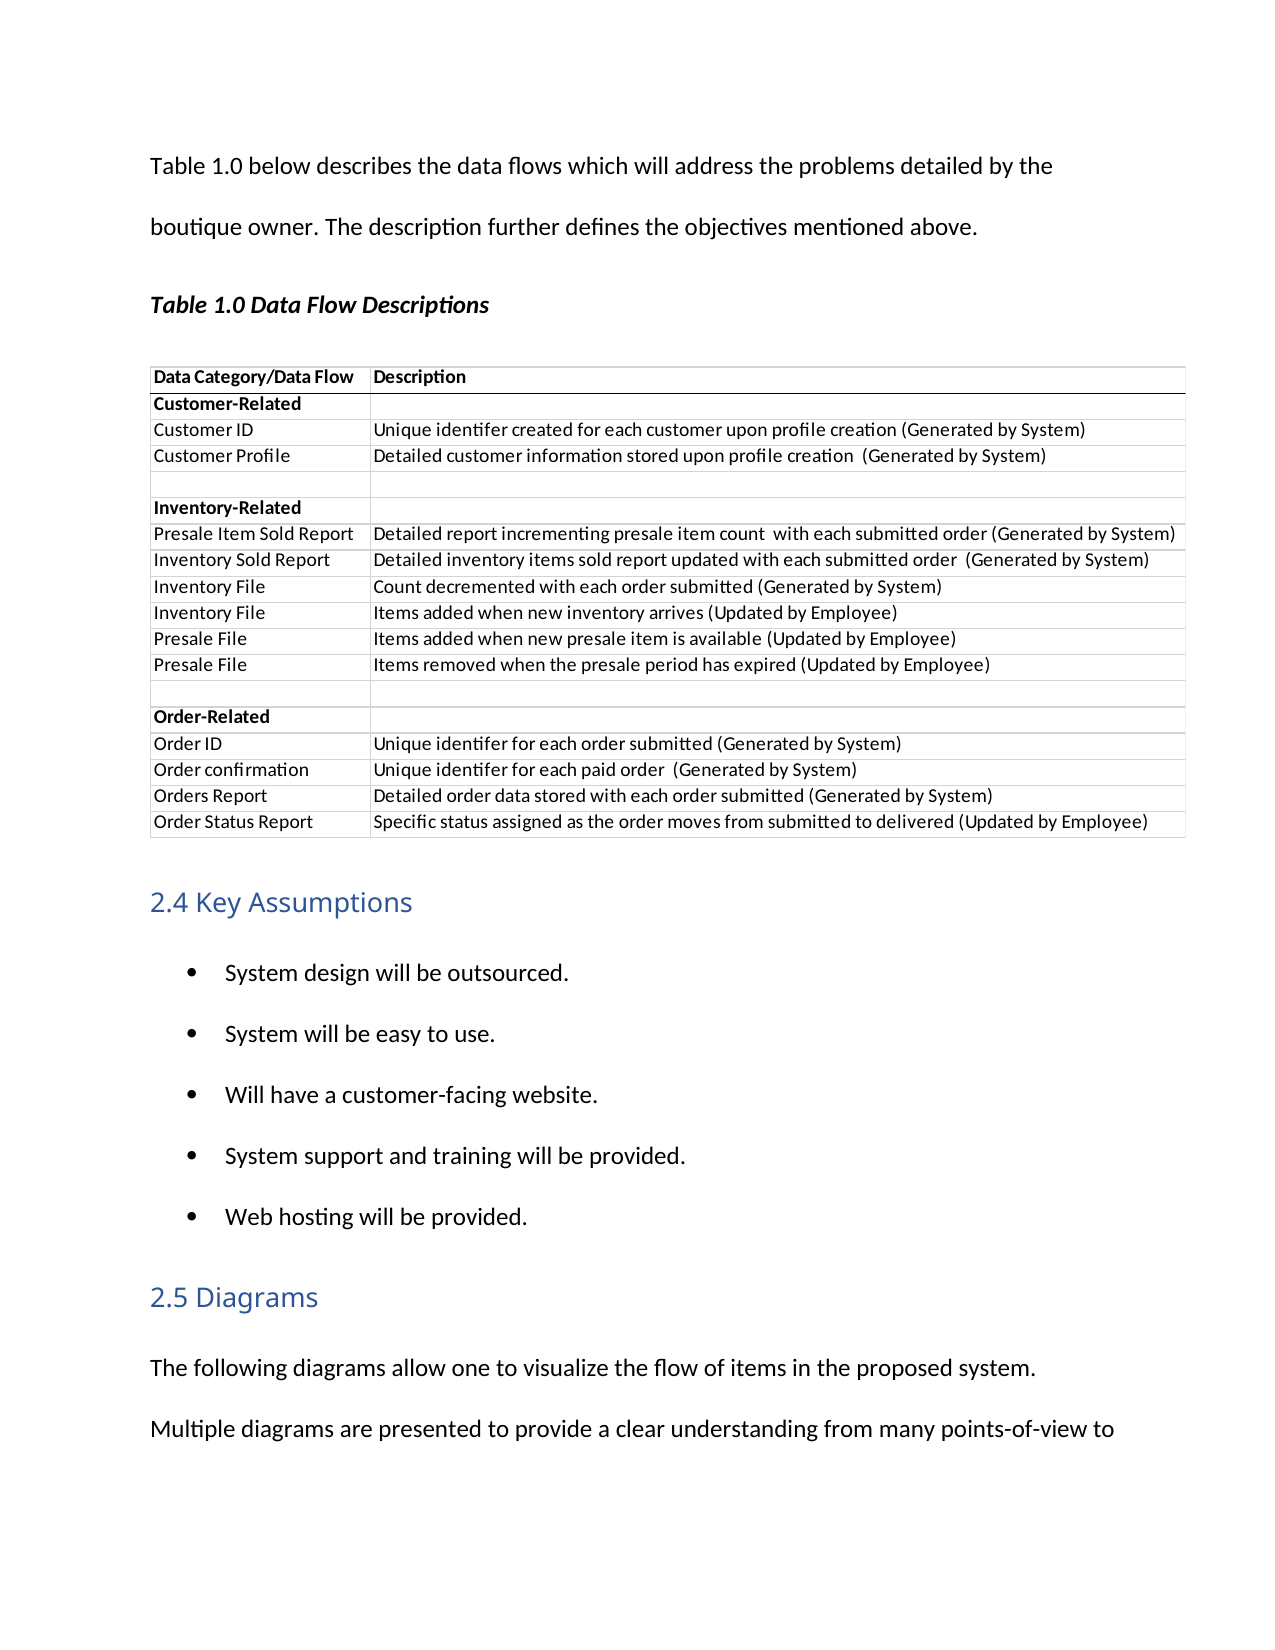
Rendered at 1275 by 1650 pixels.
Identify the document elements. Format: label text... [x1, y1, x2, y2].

list System support and training will be provided. [187, 1140, 1125, 1171]
list System design will be outsourced. [187, 957, 1125, 987]
subtitle 2.4 Key Assumptions [150, 883, 1125, 920]
list Will have a customer-facing website. [187, 1079, 1125, 1109]
list System will be easy to use. [187, 1018, 1125, 1048]
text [150, 1352, 1125, 1444]
list Web hosting will be provided. [187, 1201, 1125, 1232]
text Table 1.0 below describes the data flows which will address the problems detailed by the boutique owner. The description further defines the objectives mentioned above. [150, 150, 1125, 242]
text Table 1.0 Data Flow Descriptions [150, 289, 1125, 319]
subtitle 2.5 Diagrams [150, 1279, 1125, 1316]
